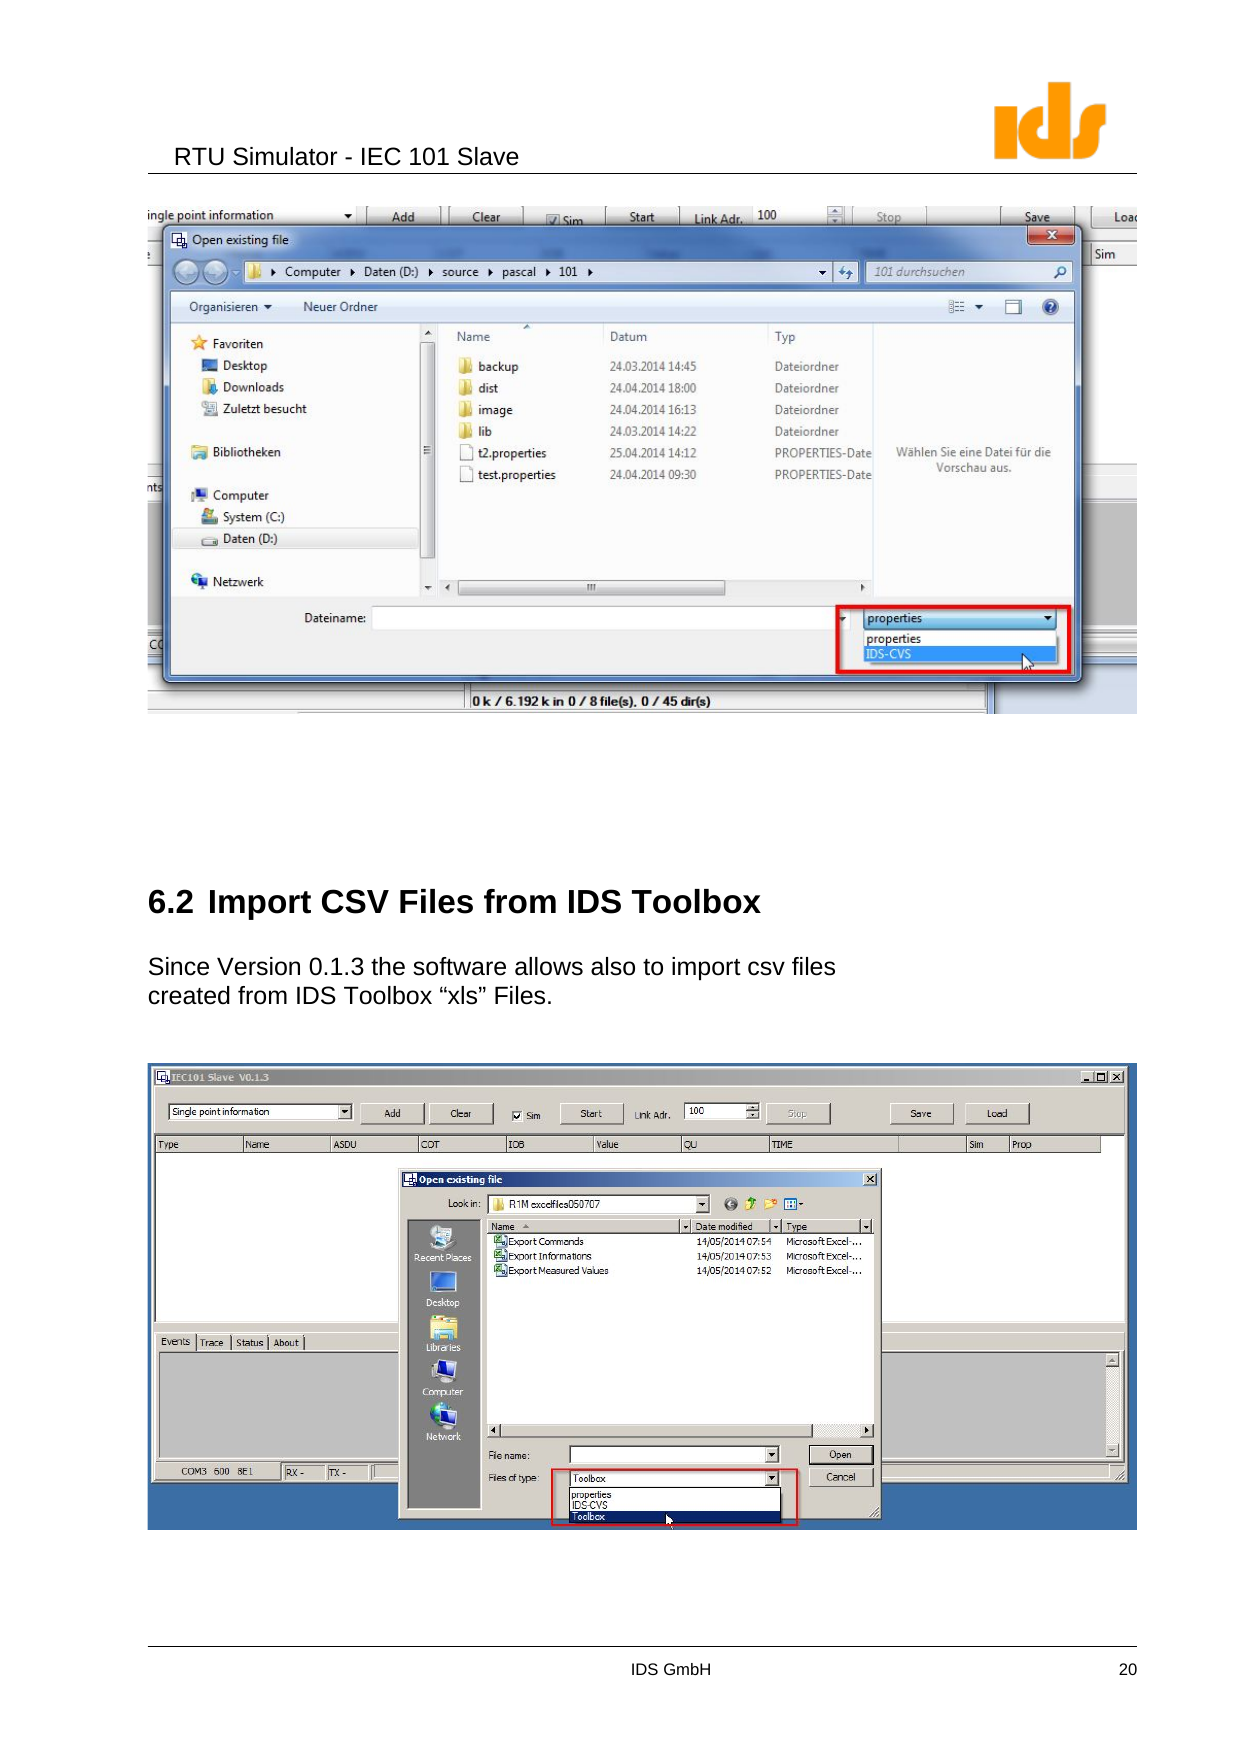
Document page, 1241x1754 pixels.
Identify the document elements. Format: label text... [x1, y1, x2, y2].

picture [147, 206, 1137, 714]
picture [147, 1063, 1137, 1530]
picture [993, 75, 1112, 166]
subtitle Import CSV Files from IDS Toolbox [148, 882, 1137, 921]
text Since Version 0.1.3 the software allows also to import csv files created from IDS Toolbox “xls” Files. [148, 952, 1137, 1010]
